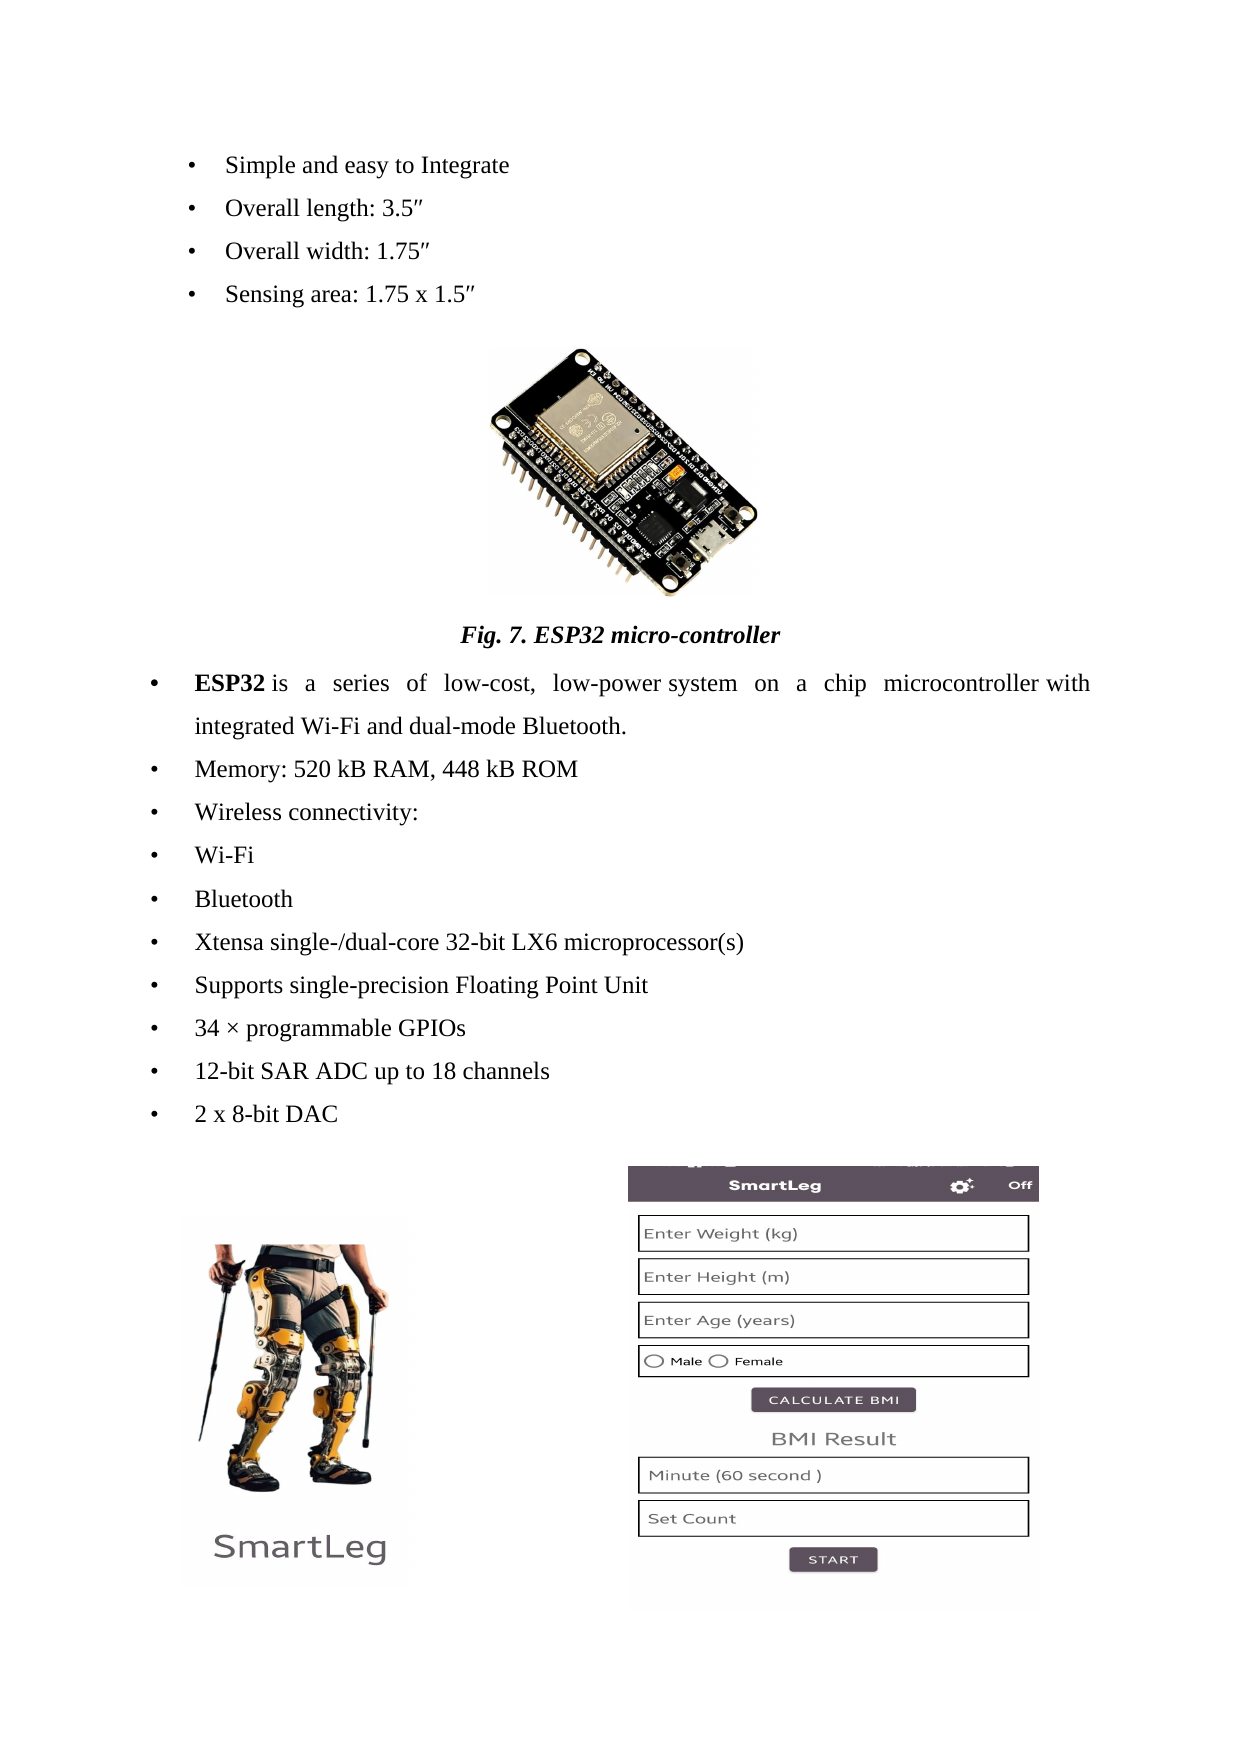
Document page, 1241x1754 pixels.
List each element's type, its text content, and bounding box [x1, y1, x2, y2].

list 34 × programmable GPIOs [150, 1013, 1090, 1042]
list Simple and easy to Integrate [187, 150, 1090, 179]
list Overall width: 1.75″ [187, 236, 1090, 265]
list 2 x 8-bit DAC [150, 1099, 1090, 1128]
list Wi-Fi [150, 841, 1090, 869]
list Overall length: 3.5″ [187, 193, 1090, 222]
list 12-bit SAR ADC up to 18 channels [150, 1056, 1090, 1085]
list ESP32 is a series of low-cost, low-power system on a chip microcontroller with integrated Wi-Fi and dual-mode Bluetooth. [150, 668, 1090, 740]
list Bluetooth [150, 884, 1090, 912]
text Fig. 7. ESP32 micro-controller [150, 620, 1090, 649]
picture [489, 347, 758, 597]
list Supports single-precision Floating Point Unit [150, 970, 1090, 999]
list Wireless connectivity: [150, 797, 1090, 826]
picture [181, 1217, 414, 1587]
picture [628, 1166, 1039, 1611]
list Xtensa single-/dual-core 32-bit LX6 microprocessor(s) [150, 927, 1090, 956]
list Memory: 520 kB RAM, 448 kB ROM [150, 754, 1090, 783]
list Sensing area: 1.75 x 1.5″ [187, 279, 1090, 308]
